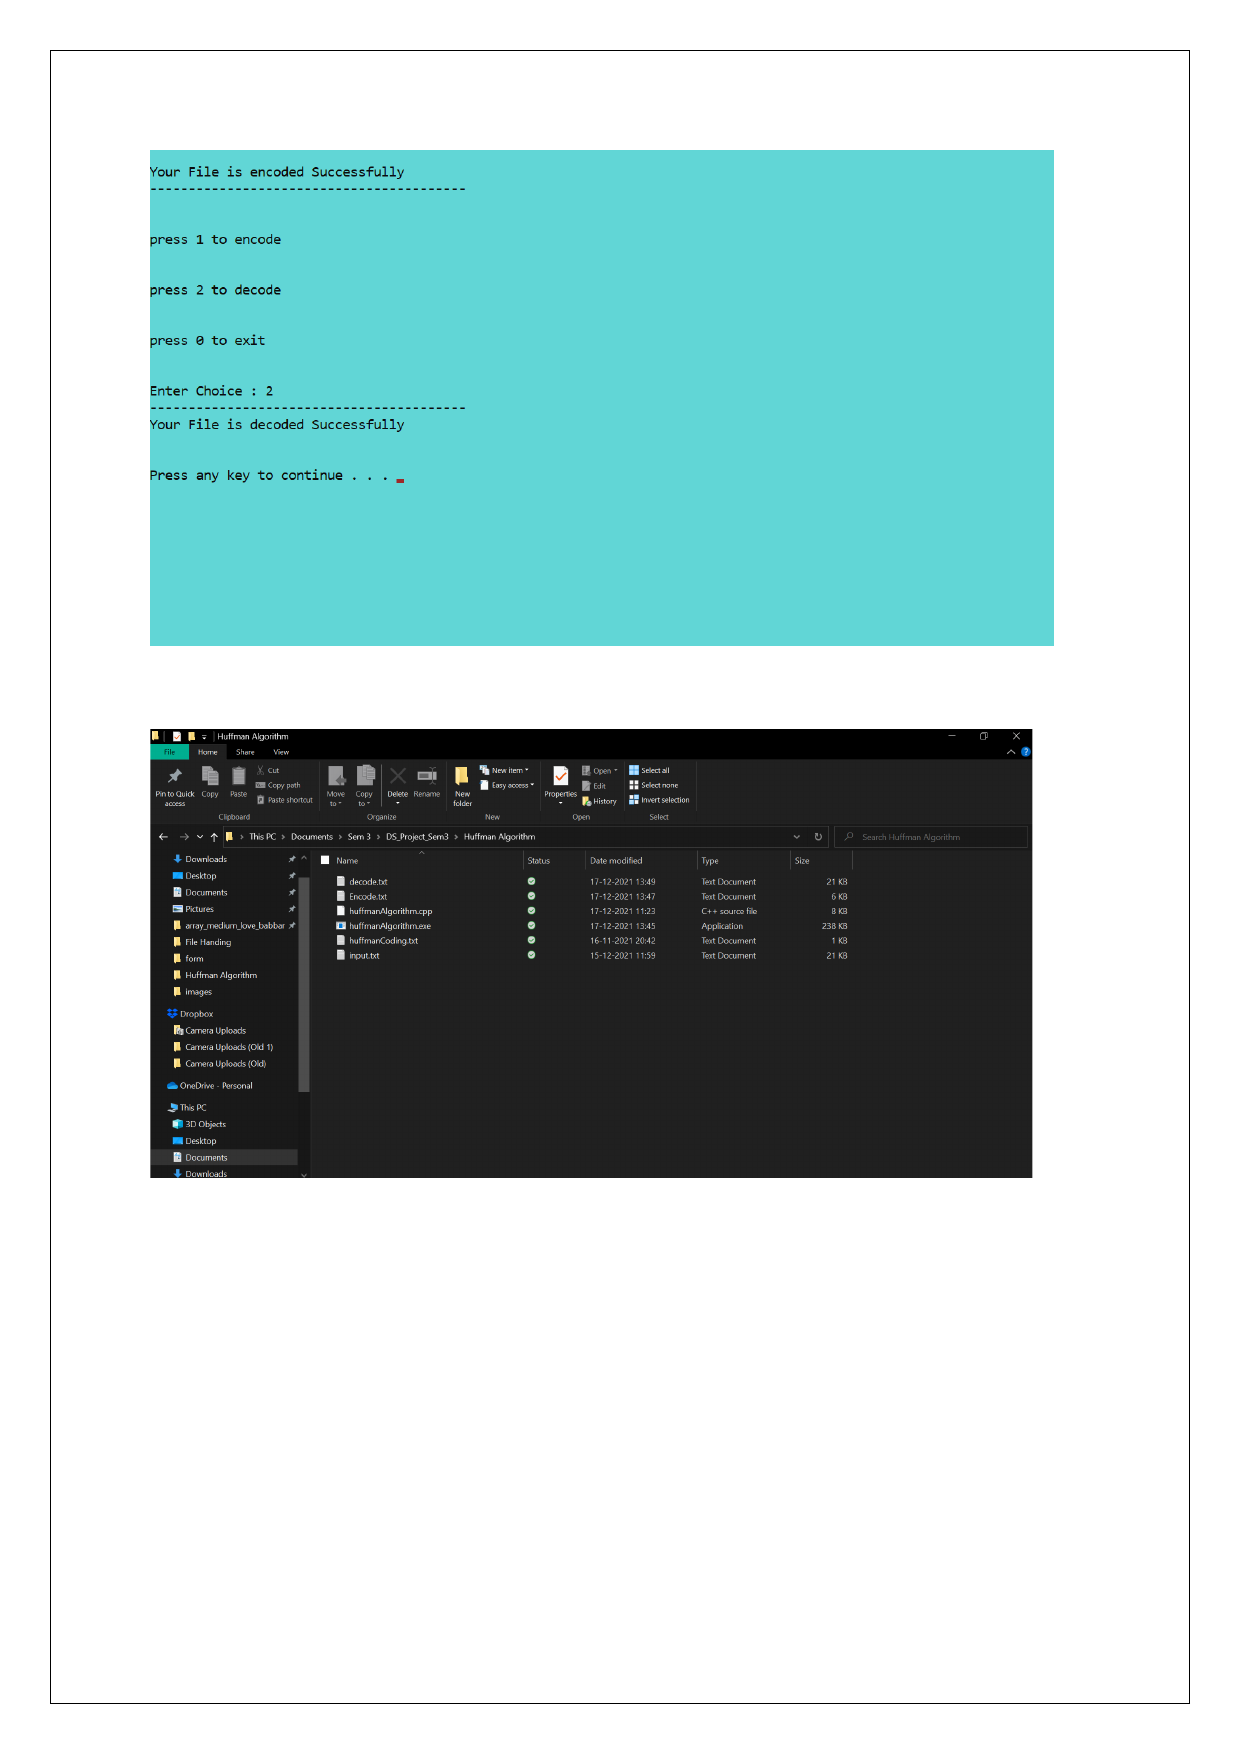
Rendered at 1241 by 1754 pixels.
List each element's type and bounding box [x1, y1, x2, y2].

picture [150, 150, 1054, 646]
picture [150, 729, 1033, 1178]
